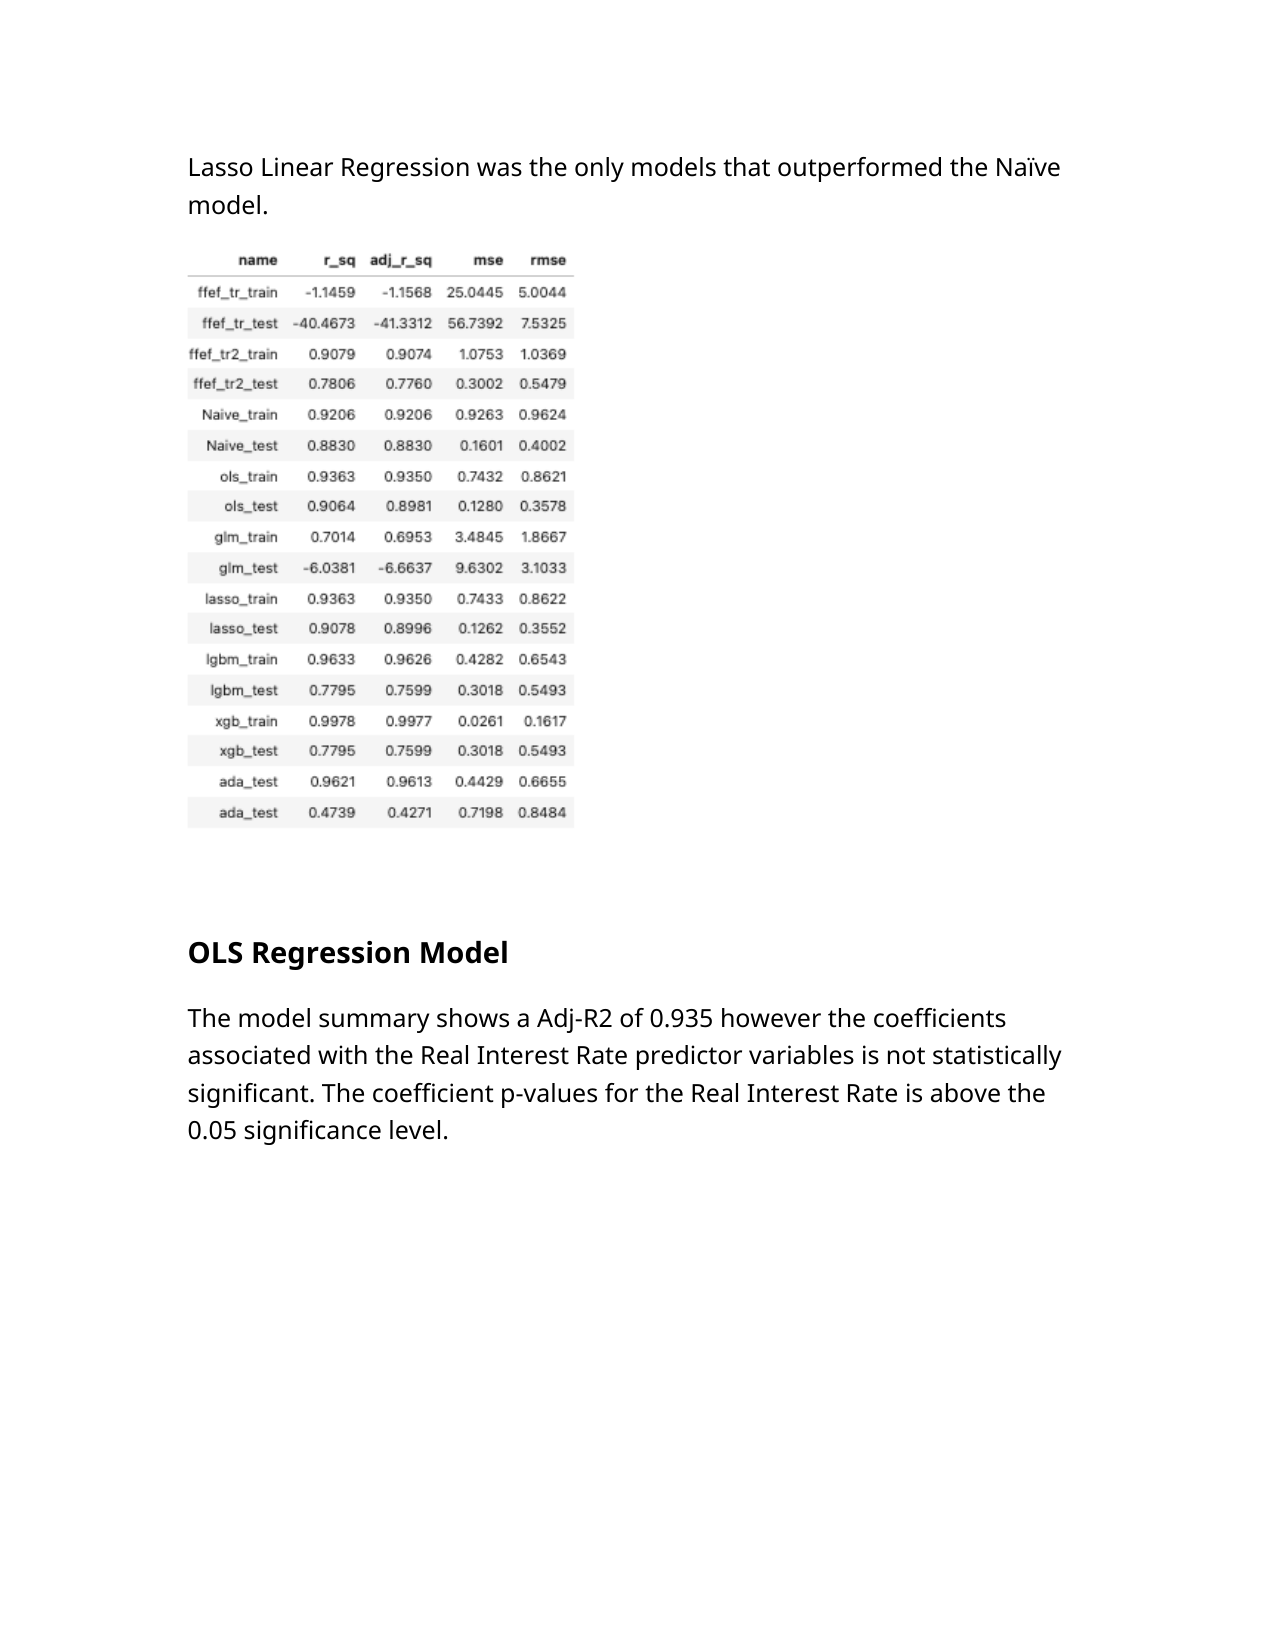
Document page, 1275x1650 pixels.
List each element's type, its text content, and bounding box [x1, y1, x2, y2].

text The model summary shows a Adj-R2 of 0.935 however the coefficients associated with the Real Interest Rate predictor variables is not statistically significant. The coefficient p-values for the Real Interest Rate is above the 0.05 significance level. [187, 1001, 1087, 1147]
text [187, 150, 1087, 221]
subtitle OLS Regression Model [187, 932, 1087, 972]
picture [187, 249, 589, 837]
